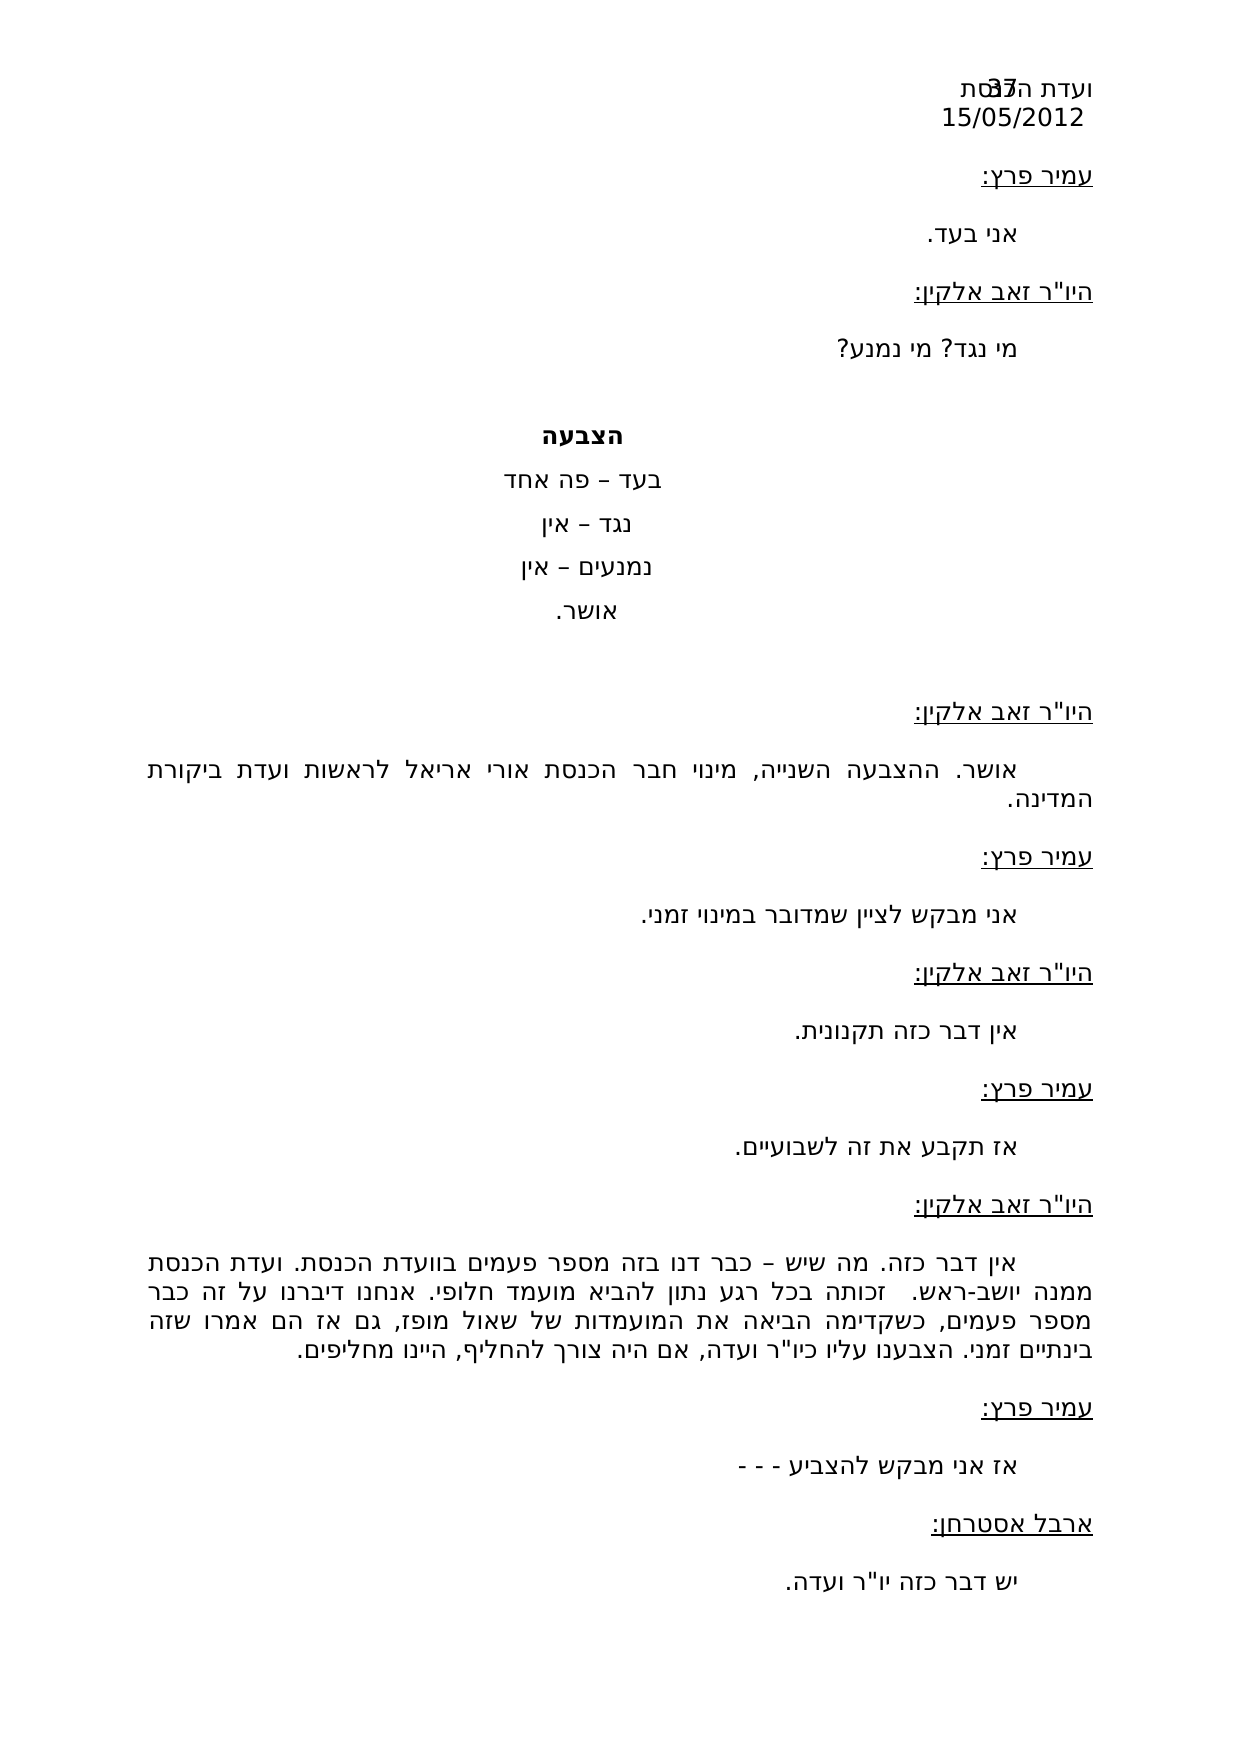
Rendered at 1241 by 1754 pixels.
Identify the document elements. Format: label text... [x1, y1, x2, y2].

text עמיר פרץ: [147, 161, 1093, 190]
text ארבל אסטרחן: [147, 1509, 1093, 1538]
text אושר. ההצבעה השנייה, מינוי חבר הכנסת אורי אריאל לראשות ועדת ביקורת המדינה. [147, 756, 1093, 814]
text אני מבקש לציין שמדובר במינוי זמני. [147, 901, 1093, 930]
text אז תקבע את זה לשבועיים. [147, 1132, 1093, 1161]
text אז אני מבקש להצביע - - - [147, 1451, 1093, 1481]
text אני בעד. [147, 219, 1093, 248]
text מי נגד? מי נמנע? [147, 335, 1093, 364]
text אושר. [147, 596, 1093, 626]
text נגד – אין [147, 509, 1093, 538]
text עמיר פרץ: [147, 1393, 1093, 1423]
text עמיר פרץ: [147, 1074, 1093, 1103]
text נמנעים – אין [147, 553, 1093, 582]
text אין דבר כזה. מה שיש – כבר דנו בזה מספר פעמים בוועדת הכנסת. ועדת הכנסת ממנה יושב-ראש. זכותה בכל רגע נתון להביא מועמד חלופי. אנחנו דיברנו על זה כבר מספר פעמים, כשקדימה הביאה את המועמדות של שאול מופז, גם אז הם אמרו שזה בינתיים זמני. הצבענו עליו כיו"ר ועדה, אם היה צורך להחליף, היינו מחליפים. [147, 1248, 1093, 1365]
text יש דבר כזה יו"ר ועדה. [147, 1567, 1093, 1596]
text אין דבר כזה תקנונית. [147, 1016, 1093, 1046]
text היו"ר זאב אלקין: [147, 698, 1093, 727]
text היו"ר זאב אלקין: [147, 958, 1093, 988]
text היו"ר זאב אלקין: [147, 277, 1093, 306]
text עמיר פרץ: [147, 843, 1093, 872]
text הצבעה [147, 421, 1093, 451]
text בעד – פה אחד [147, 465, 1093, 494]
text היו"ר זאב אלקין: [147, 1190, 1093, 1219]
